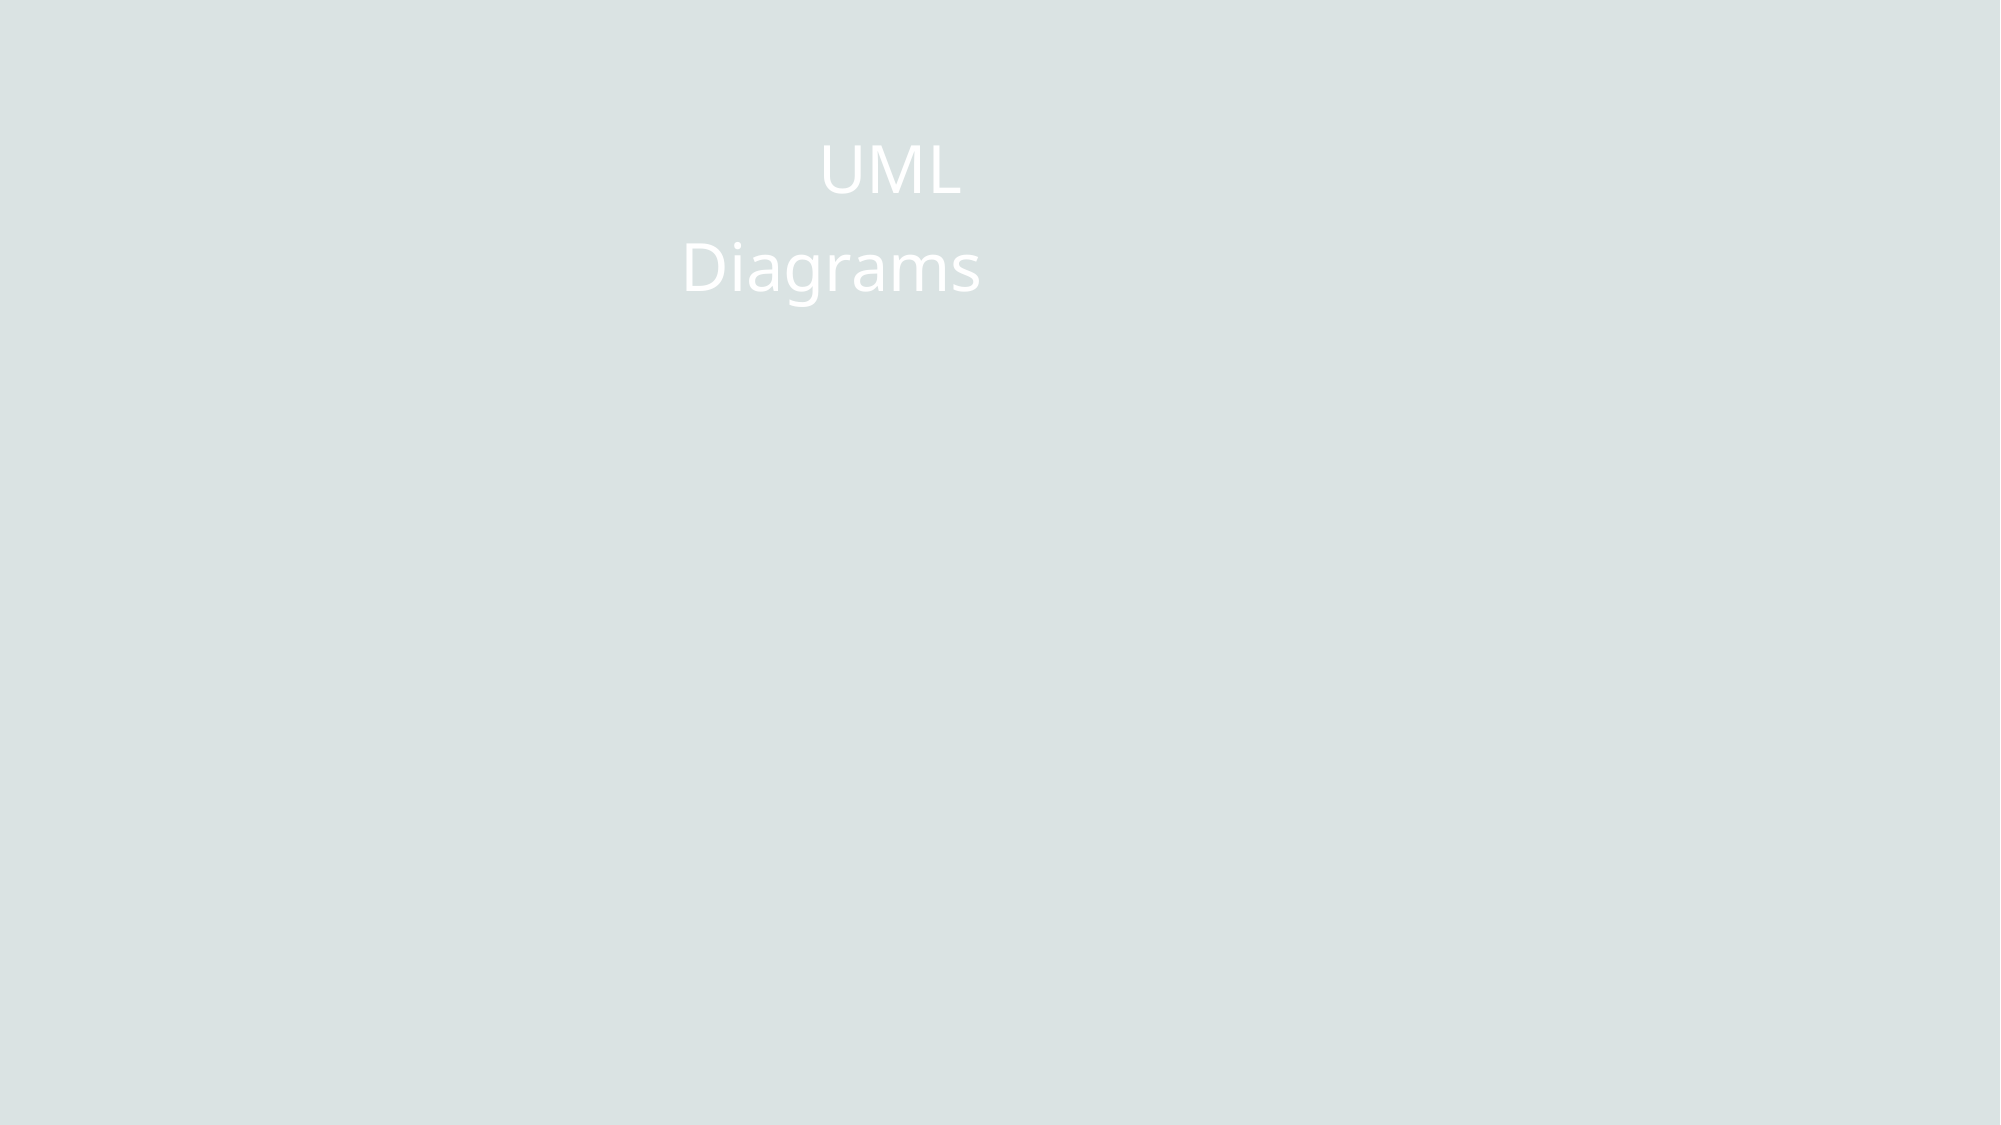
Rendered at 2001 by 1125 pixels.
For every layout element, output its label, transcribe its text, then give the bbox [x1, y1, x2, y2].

subtitle UML Diagrams [679, 122, 1224, 311]
